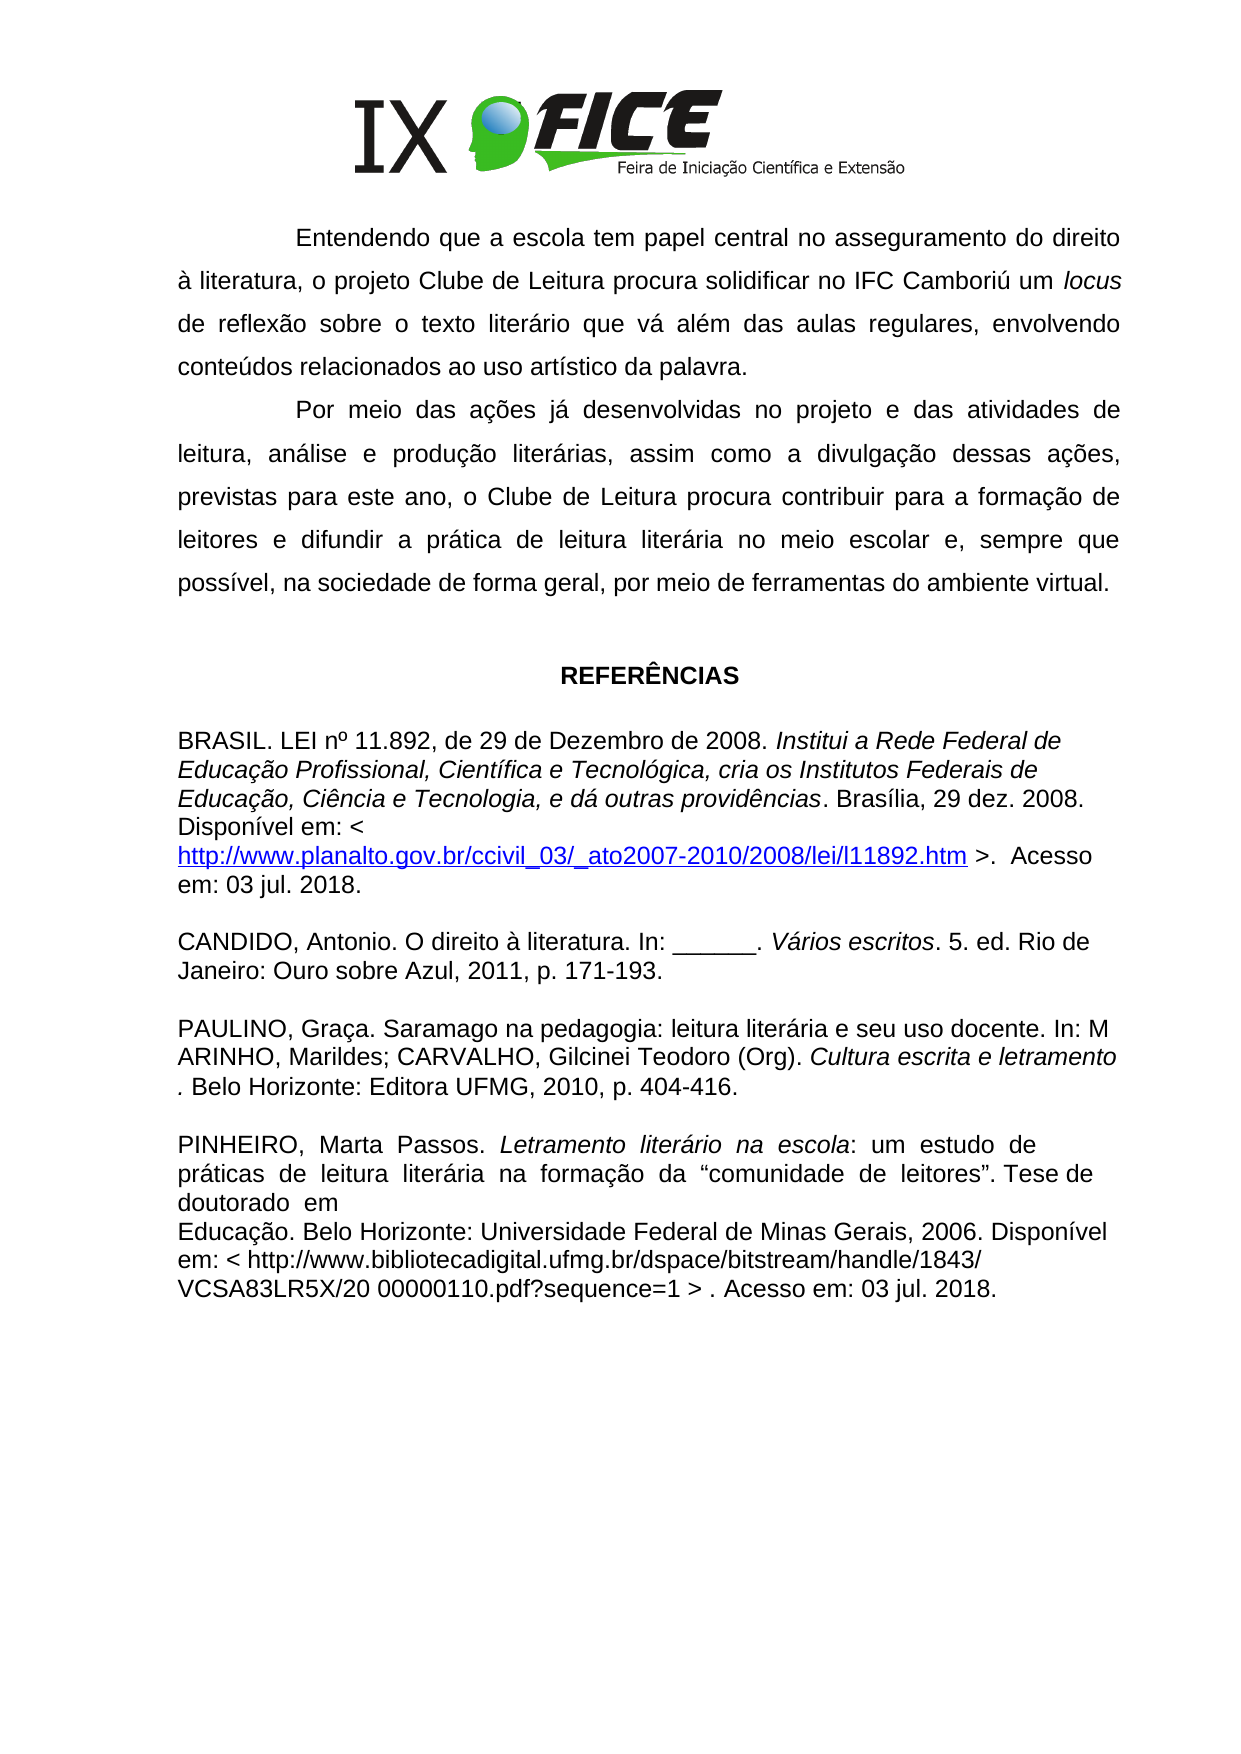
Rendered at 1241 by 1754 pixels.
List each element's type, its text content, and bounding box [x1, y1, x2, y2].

text REFERÊNCIAS [177, 661, 1122, 690]
text PAULINO, Graça. Saramago na pedagogia: leitura literária e seu uso docente. In: MARINHO, Marildes; CARVALHO, Gilcinei Teodoro (Org). Cultura escrita e letramento. Belo Horizonte: Editora UFMG, 2010, p. 404‐416. [177, 1013, 1122, 1102]
text BRASIL. LEI nº 11.892, de 29 de Dezembro de 2008. Institui a Rede Federal de Educação Profissional, Científica e Tecnológica, cria os Institutos Federais de Educação, Ciência e Tecnologia, e dá outras providências. Brasília, 29 dez. 2008. Disponível em: < http://www.planalto.gov.br/ccivil_03/_ato2007-2010/2008/lei/l11892.htm >. Acesso em: 03 jul. 2018. [177, 726, 1122, 898]
text Entendendo que a escola tem papel central no asseguramento do direito à literatura, o projeto Clube de Leitura procura solidificar no IFC Camboriú um locus de reflexão sobre o texto literário que vá além das aulas regulares, envolvendo conteúdos relacionados ao uso artístico da palavra. [177, 223, 1122, 381]
text Por meio das ações já desenvolvidas no projeto e das atividades de leitura, análise e produção literárias, assim como a divulgação dessas ações, previstas para este ano, o Clube de Leitura procura contribuir para a formação de leitores e difundir a prática de leitura literária no meio escolar e, sempre que possível, na sociedade de forma geral, por meio de ferramentas do ambiente virtual. [177, 395, 1122, 597]
text CANDIDO, Antonio. O direito à literatura. In: ______. Vários escritos. 5. ed. Rio de Janeiro: Ouro sobre Azul, 2011, p. 171-193. [177, 927, 1122, 985]
text PINHEIRO, Marta Passos. Letramento literário na escola: um estudo de práticas de leitura literária na formação da “comunidade de leitores”. Tese de doutorado em Educação. Belo Horizonte: Universidade Federal de Minas Gerais, 2006. Disponível em: < http://www.bibliotecadigital.ufmg.br/dspace/bitstream/handle/1843/VCSA83LR5X/20 00000110.pdf?sequence=1 > . Acesso em: 03 jul. 2018. [177, 1130, 1122, 1303]
picture [350, 73, 949, 198]
